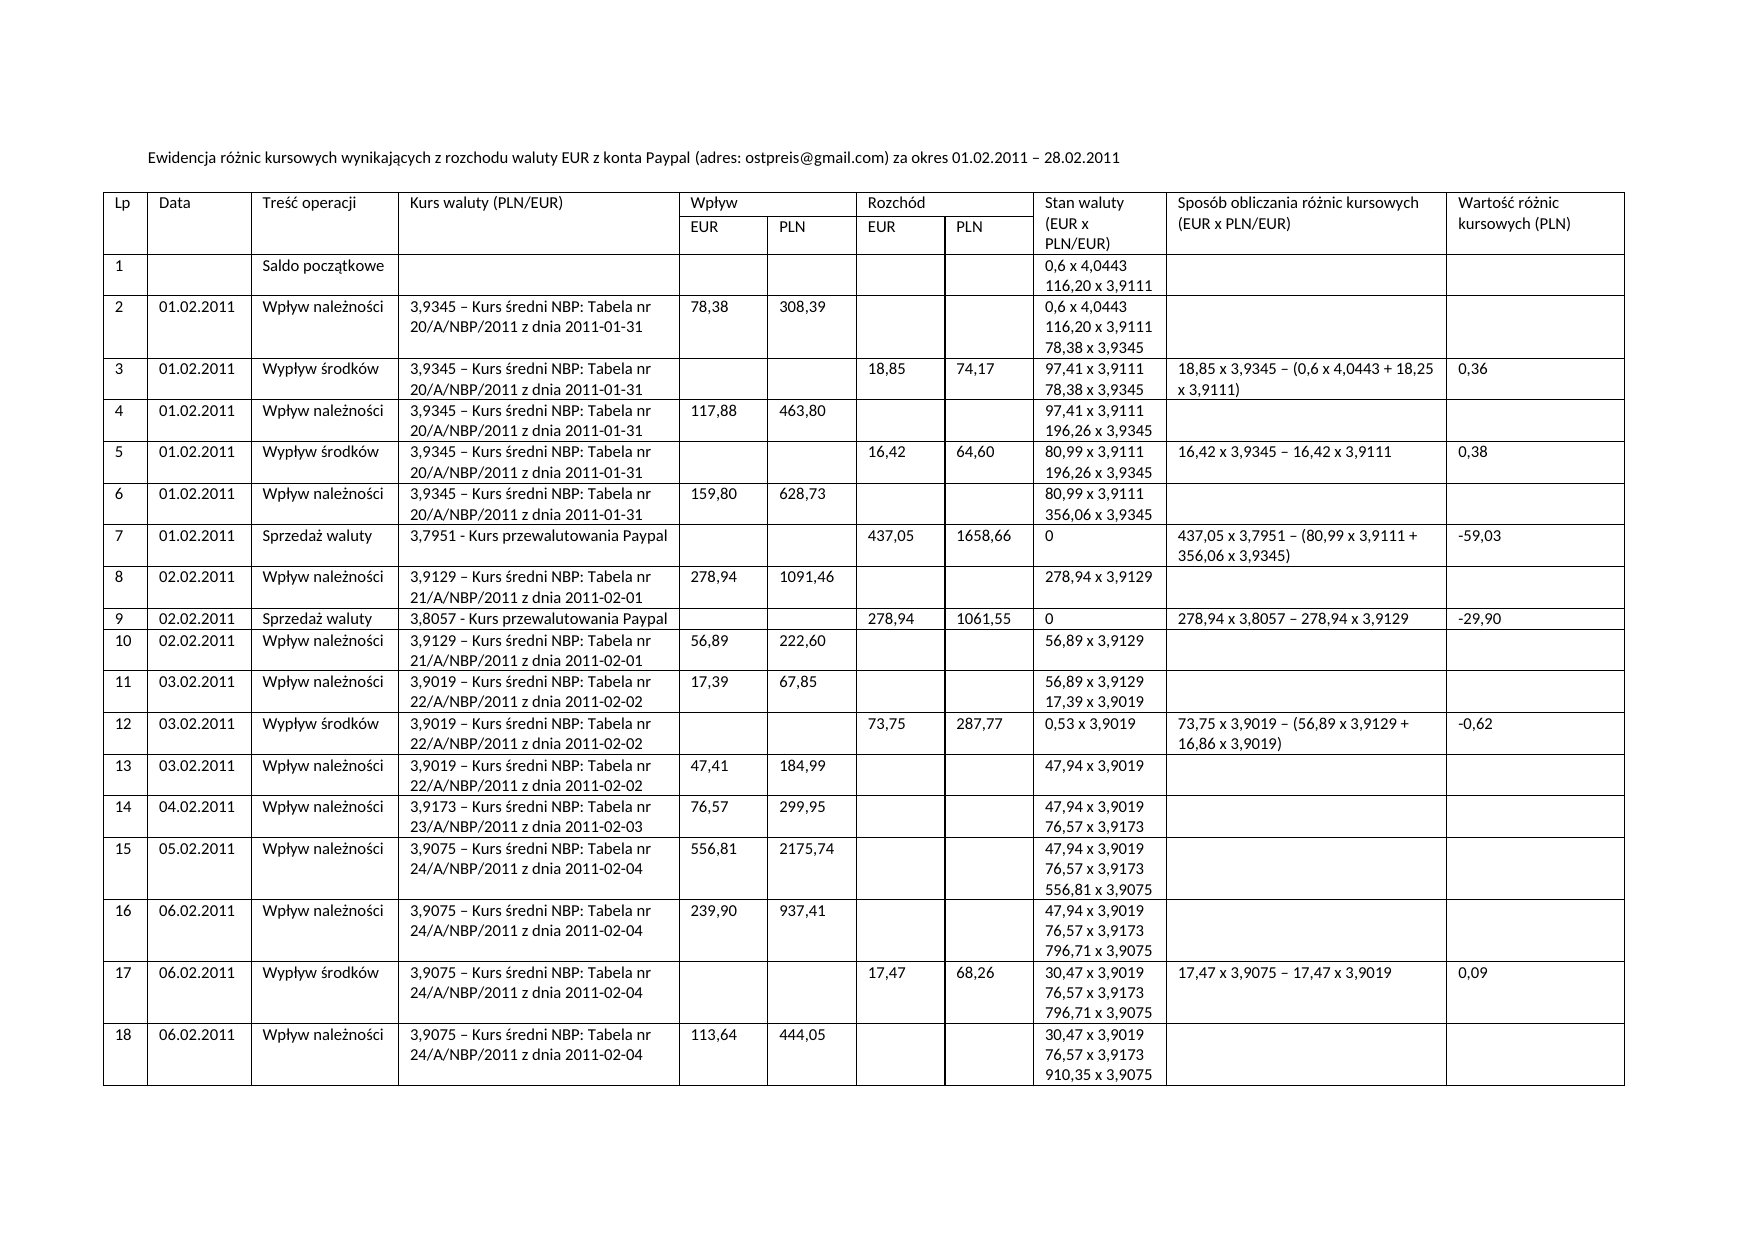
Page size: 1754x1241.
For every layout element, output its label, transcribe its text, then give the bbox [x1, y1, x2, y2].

table_cell [1447, 900, 1624, 961]
table_cell [857, 796, 944, 837]
table_cell 06.02.2011 [148, 962, 251, 1023]
table_cell 78,38 [680, 296, 767, 357]
table_cell 308,39 [768, 296, 856, 357]
table_cell Wpływ należności [252, 567, 398, 607]
table_header Wpływ [680, 193, 856, 216]
table_cell 47,41 [680, 755, 767, 795]
table_header Data [148, 193, 251, 254]
table_cell [857, 755, 944, 795]
table_cell 01.02.2011 [148, 296, 251, 357]
table_header Treść operacji [252, 193, 398, 254]
table_cell 18 [104, 1024, 147, 1085]
table_cell 04.02.2011 [148, 796, 251, 837]
table_cell 13 [104, 755, 147, 795]
table_cell [857, 630, 944, 670]
table_cell 0,6 x 4,0443 116,20 x 3,9111 [1034, 255, 1166, 295]
table_cell [1167, 671, 1446, 712]
table_cell 3,9345 – Kurs średni NBP: Tabela nr 20/A/NBP/2011 z dnia 2011-01-31 [399, 484, 679, 524]
table_cell 2175,74 [768, 838, 856, 899]
table_cell 02.02.2011 [148, 630, 251, 670]
table_cell 16,42 x 3,9345 – 16,42 x 3,9111 [1167, 442, 1446, 482]
table_cell -29,90 [1447, 609, 1624, 629]
table_cell Wpływ należności [252, 838, 398, 899]
table_cell 556,81 [680, 838, 767, 899]
table_cell 14 [104, 796, 147, 837]
table_cell 113,64 [680, 1024, 767, 1085]
table_cell [946, 630, 1033, 670]
table_cell 11 [104, 671, 147, 712]
table_cell [768, 442, 856, 482]
table_cell 01.02.2011 [148, 442, 251, 482]
table_cell 0,6 x 4,0443 116,20 x 3,9111 78,38 x 3,9345 [1034, 296, 1166, 357]
table_cell 01.02.2011 [148, 525, 251, 566]
table_cell [768, 255, 856, 295]
table_cell 278,94 [680, 567, 767, 607]
table_cell 278,94 x 3,8057 – 278,94 x 3,9129 [1167, 609, 1446, 629]
table_cell 3,9173 – Kurs średni NBP: Tabela nr 23/A/NBP/2011 z dnia 2011-02-03 [399, 796, 679, 837]
table_cell 3,9345 – Kurs średni NBP: Tabela nr 20/A/NBP/2011 z dnia 2011-01-31 [399, 296, 679, 357]
table_cell 0,53 x 3,9019 [1034, 713, 1166, 754]
table_cell 97,41 x 3,9111 196,26 x 3,9345 [1034, 400, 1166, 441]
table_cell [768, 525, 856, 566]
table_cell Saldo początkowe [252, 255, 398, 295]
table_cell 3,9129 – Kurs średni NBP: Tabela nr 21/A/NBP/2011 z dnia 2011-02-01 [399, 567, 679, 607]
table_cell 3,9019 – Kurs średni NBP: Tabela nr 22/A/NBP/2011 z dnia 2011-02-02 [399, 755, 679, 795]
table_cell Wypływ środków [252, 442, 398, 482]
table_cell [1167, 255, 1446, 295]
table_cell 02.02.2011 [148, 609, 251, 629]
table_cell [1447, 484, 1624, 524]
table_cell 184,99 [768, 755, 856, 795]
table_cell [857, 567, 944, 607]
table_cell Wpływ należności [252, 296, 398, 357]
table_cell [857, 484, 944, 524]
text Ewidencja różnic kursowych wynikających z rozchodu waluty EUR z konta Paypal (adres: ostpreis@gmail.com) za okres 01.02.2011 – 28.02.2011 [148, 148, 1606, 168]
table_cell 463,80 [768, 400, 856, 441]
table_cell 3 [104, 359, 147, 399]
table_header Lp [104, 193, 147, 254]
table_cell EUR [680, 217, 767, 254]
table_cell 56,89 x 3,9129 [1034, 630, 1166, 670]
table_cell [680, 525, 767, 566]
table_cell PLN [768, 217, 856, 254]
table_cell 3,9345 – Kurs średni NBP: Tabela nr 20/A/NBP/2011 z dnia 2011-01-31 [399, 442, 679, 482]
table_cell Wpływ należności [252, 630, 398, 670]
table_cell 3,9075 – Kurs średni NBP: Tabela nr 24/A/NBP/2011 z dnia 2011-02-04 [399, 900, 679, 961]
table_cell [1447, 630, 1624, 670]
table_cell [1167, 900, 1446, 961]
table_cell Sprzedaż waluty [252, 525, 398, 566]
table_cell [1447, 671, 1624, 712]
table_cell 159,80 [680, 484, 767, 524]
table_cell 117,88 [680, 400, 767, 441]
table_cell 73,75 x 3,9019 – (56,89 x 3,9129 + 16,86 x 3,9019) [1167, 713, 1446, 754]
table_cell [680, 442, 767, 482]
table_cell [1447, 255, 1624, 295]
table_cell 80,99 x 3,9111 356,06 x 3,9345 [1034, 484, 1166, 524]
table_cell [1447, 400, 1624, 441]
table_cell [946, 400, 1033, 441]
table_cell 47,94 x 3,9019 [1034, 755, 1166, 795]
table_cell Wypływ środków [252, 713, 398, 754]
table_header Rozchód [857, 193, 1033, 216]
table_cell [946, 900, 1033, 961]
table_cell 30,47 x 3,9019 76,57 x 3,9173 796,71 x 3,9075 [1034, 962, 1166, 1023]
table_header Kurs waluty (PLN/EUR) [399, 193, 679, 254]
table_cell Wpływ należności [252, 484, 398, 524]
table_header Stan waluty (EUR x PLN/EUR) [1034, 193, 1166, 254]
table_cell [946, 567, 1033, 607]
table_cell 16 [104, 900, 147, 961]
table_cell 3,9129 – Kurs średni NBP: Tabela nr 21/A/NBP/2011 z dnia 2011-02-01 [399, 630, 679, 670]
table_cell [946, 838, 1033, 899]
table_cell [680, 713, 767, 754]
table_cell [857, 400, 944, 441]
table_cell 17,47 [857, 962, 944, 1023]
table_cell Wypływ środków [252, 359, 398, 399]
table_cell [768, 609, 856, 629]
table_cell 02.02.2011 [148, 567, 251, 607]
table_cell [1447, 838, 1624, 899]
table_cell [1447, 296, 1624, 357]
table_cell [1167, 838, 1446, 899]
table_cell 4 [104, 400, 147, 441]
table_cell 9 [104, 609, 147, 629]
table_cell [768, 359, 856, 399]
table_cell 47,94 x 3,9019 76,57 x 3,9173 796,71 x 3,9075 [1034, 900, 1166, 961]
table_cell PLN [946, 217, 1033, 254]
table_cell 10 [104, 630, 147, 670]
table_cell [857, 671, 944, 712]
table_cell [1447, 796, 1624, 837]
table_cell Wpływ należności [252, 796, 398, 837]
table_cell 47,94 x 3,9019 76,57 x 3,9173 556,81 x 3,9075 [1034, 838, 1166, 899]
table_cell EUR [857, 217, 944, 254]
table_cell 1091,46 [768, 567, 856, 607]
table_cell 80,99 x 3,9111 196,26 x 3,9345 [1034, 442, 1166, 482]
table_cell 628,73 [768, 484, 856, 524]
table_cell [680, 359, 767, 399]
table_cell 0 [1034, 525, 1166, 566]
table_header Sposób obliczania różnic kursowych (EUR x PLN/EUR) [1167, 193, 1446, 254]
table_cell [680, 255, 767, 295]
table_cell 8 [104, 567, 147, 607]
table_cell 7 [104, 525, 147, 566]
table_cell 3,9075 – Kurs średni NBP: Tabela nr 24/A/NBP/2011 z dnia 2011-02-04 [399, 838, 679, 899]
table_cell 278,94 x 3,9129 [1034, 567, 1166, 607]
table_cell 3,9345 – Kurs średni NBP: Tabela nr 20/A/NBP/2011 z dnia 2011-01-31 [399, 359, 679, 399]
table_cell [946, 755, 1033, 795]
table_cell 3,9019 – Kurs średni NBP: Tabela nr 22/A/NBP/2011 z dnia 2011-02-02 [399, 713, 679, 754]
table_cell 0 [1034, 609, 1166, 629]
table_cell 64,60 [946, 442, 1033, 482]
table_cell 287,77 [946, 713, 1033, 754]
table_cell [680, 609, 767, 629]
table_cell 444,05 [768, 1024, 856, 1085]
table_cell [857, 900, 944, 961]
table_cell [946, 484, 1033, 524]
table_cell 12 [104, 713, 147, 754]
table_header Wartość różnic kursowych (PLN) [1447, 193, 1624, 254]
table_cell 3,8057 - Kurs przewalutowania Paypal [399, 609, 679, 629]
table_cell [946, 796, 1033, 837]
table_cell Wpływ należności [252, 900, 398, 961]
table_cell 1 [104, 255, 147, 295]
table_cell 16,42 [857, 442, 944, 482]
table_cell 01.02.2011 [148, 484, 251, 524]
table_cell [857, 255, 944, 295]
table_cell [1167, 1024, 1446, 1085]
table_cell 1658,66 [946, 525, 1033, 566]
table_cell [1447, 755, 1624, 795]
table_cell Wpływ należności [252, 755, 398, 795]
table_cell 56,89 [680, 630, 767, 670]
table_cell 97,41 x 3,9111 78,38 x 3,9345 [1034, 359, 1166, 399]
table_cell 18,85 [857, 359, 944, 399]
table_cell 18,85 x 3,9345 – (0,6 x 4,0443 + 18,25 x 3,9111) [1167, 359, 1446, 399]
table_cell [946, 671, 1033, 712]
table_cell 01.02.2011 [148, 400, 251, 441]
table_cell [1167, 567, 1446, 607]
table_cell Wypływ środków [252, 962, 398, 1023]
table_cell [768, 962, 856, 1023]
table_cell Wpływ należności [252, 1024, 398, 1085]
table_cell 3,9019 – Kurs średni NBP: Tabela nr 22/A/NBP/2011 z dnia 2011-02-02 [399, 671, 679, 712]
table_cell [857, 838, 944, 899]
table_cell [1167, 755, 1446, 795]
table_cell 6 [104, 484, 147, 524]
table_cell 03.02.2011 [148, 671, 251, 712]
table_cell 30,47 x 3,9019 76,57 x 3,9173 910,35 x 3,9075 [1034, 1024, 1166, 1085]
table_cell [857, 1024, 944, 1085]
table_cell 0,38 [1447, 442, 1624, 482]
table_cell -0,62 [1447, 713, 1624, 754]
table_cell 56,89 x 3,9129 17,39 x 3,9019 [1034, 671, 1166, 712]
table_cell [1167, 296, 1446, 357]
table_cell 06.02.2011 [148, 1024, 251, 1085]
table_cell 3,9075 – Kurs średni NBP: Tabela nr 24/A/NBP/2011 z dnia 2011-02-04 [399, 1024, 679, 1085]
table_cell 05.02.2011 [148, 838, 251, 899]
table_cell 222,60 [768, 630, 856, 670]
table_cell [946, 255, 1033, 295]
table_cell [1167, 796, 1446, 837]
table_cell Sprzedaż waluty [252, 609, 398, 629]
table_cell [857, 296, 944, 357]
table_cell -59,03 [1447, 525, 1624, 566]
table_cell 01.02.2011 [148, 359, 251, 399]
table_cell 5 [104, 442, 147, 482]
table_cell 937,41 [768, 900, 856, 961]
table_cell 67,85 [768, 671, 856, 712]
table_cell 68,26 [946, 962, 1033, 1023]
table_cell Wpływ należności [252, 671, 398, 712]
table_cell [1167, 630, 1446, 670]
table_cell 299,95 [768, 796, 856, 837]
table_cell 17 [104, 962, 147, 1023]
table_cell 278,94 [857, 609, 944, 629]
table_cell 17,39 [680, 671, 767, 712]
table_cell [768, 713, 856, 754]
table_cell 3,9075 – Kurs średni NBP: Tabela nr 24/A/NBP/2011 z dnia 2011-02-04 [399, 962, 679, 1023]
table_cell [946, 296, 1033, 357]
table_cell [1167, 484, 1446, 524]
table_cell 15 [104, 838, 147, 899]
table_cell 2 [104, 296, 147, 357]
table_cell [1447, 567, 1624, 607]
table_cell 3,7951 - Kurs przewalutowania Paypal [399, 525, 679, 566]
table_cell [1167, 400, 1446, 441]
table_cell 47,94 x 3,9019 76,57 x 3,9173 [1034, 796, 1166, 837]
table_cell [148, 255, 251, 295]
table_cell [1447, 1024, 1624, 1085]
table_cell 03.02.2011 [148, 713, 251, 754]
table_cell 17,47 x 3,9075 – 17,47 x 3,9019 [1167, 962, 1446, 1023]
table_cell 437,05 [857, 525, 944, 566]
table_cell Wpływ należności [252, 400, 398, 441]
table_cell 03.02.2011 [148, 755, 251, 795]
table_cell 0,36 [1447, 359, 1624, 399]
table_cell 0,09 [1447, 962, 1624, 1023]
table_cell 239,90 [680, 900, 767, 961]
table_cell [680, 962, 767, 1023]
table_cell [946, 1024, 1033, 1085]
table_cell 76,57 [680, 796, 767, 837]
table_cell 06.02.2011 [148, 900, 251, 961]
table_cell 3,9345 – Kurs średni NBP: Tabela nr 20/A/NBP/2011 z dnia 2011-01-31 [399, 400, 679, 441]
table_cell 73,75 [857, 713, 944, 754]
table_cell 74,17 [946, 359, 1033, 399]
table_cell 437,05 x 3,7951 – (80,99 x 3,9111 + 356,06 x 3,9345) [1167, 525, 1446, 566]
table_cell [399, 255, 679, 295]
table_cell 1061,55 [946, 609, 1033, 629]
